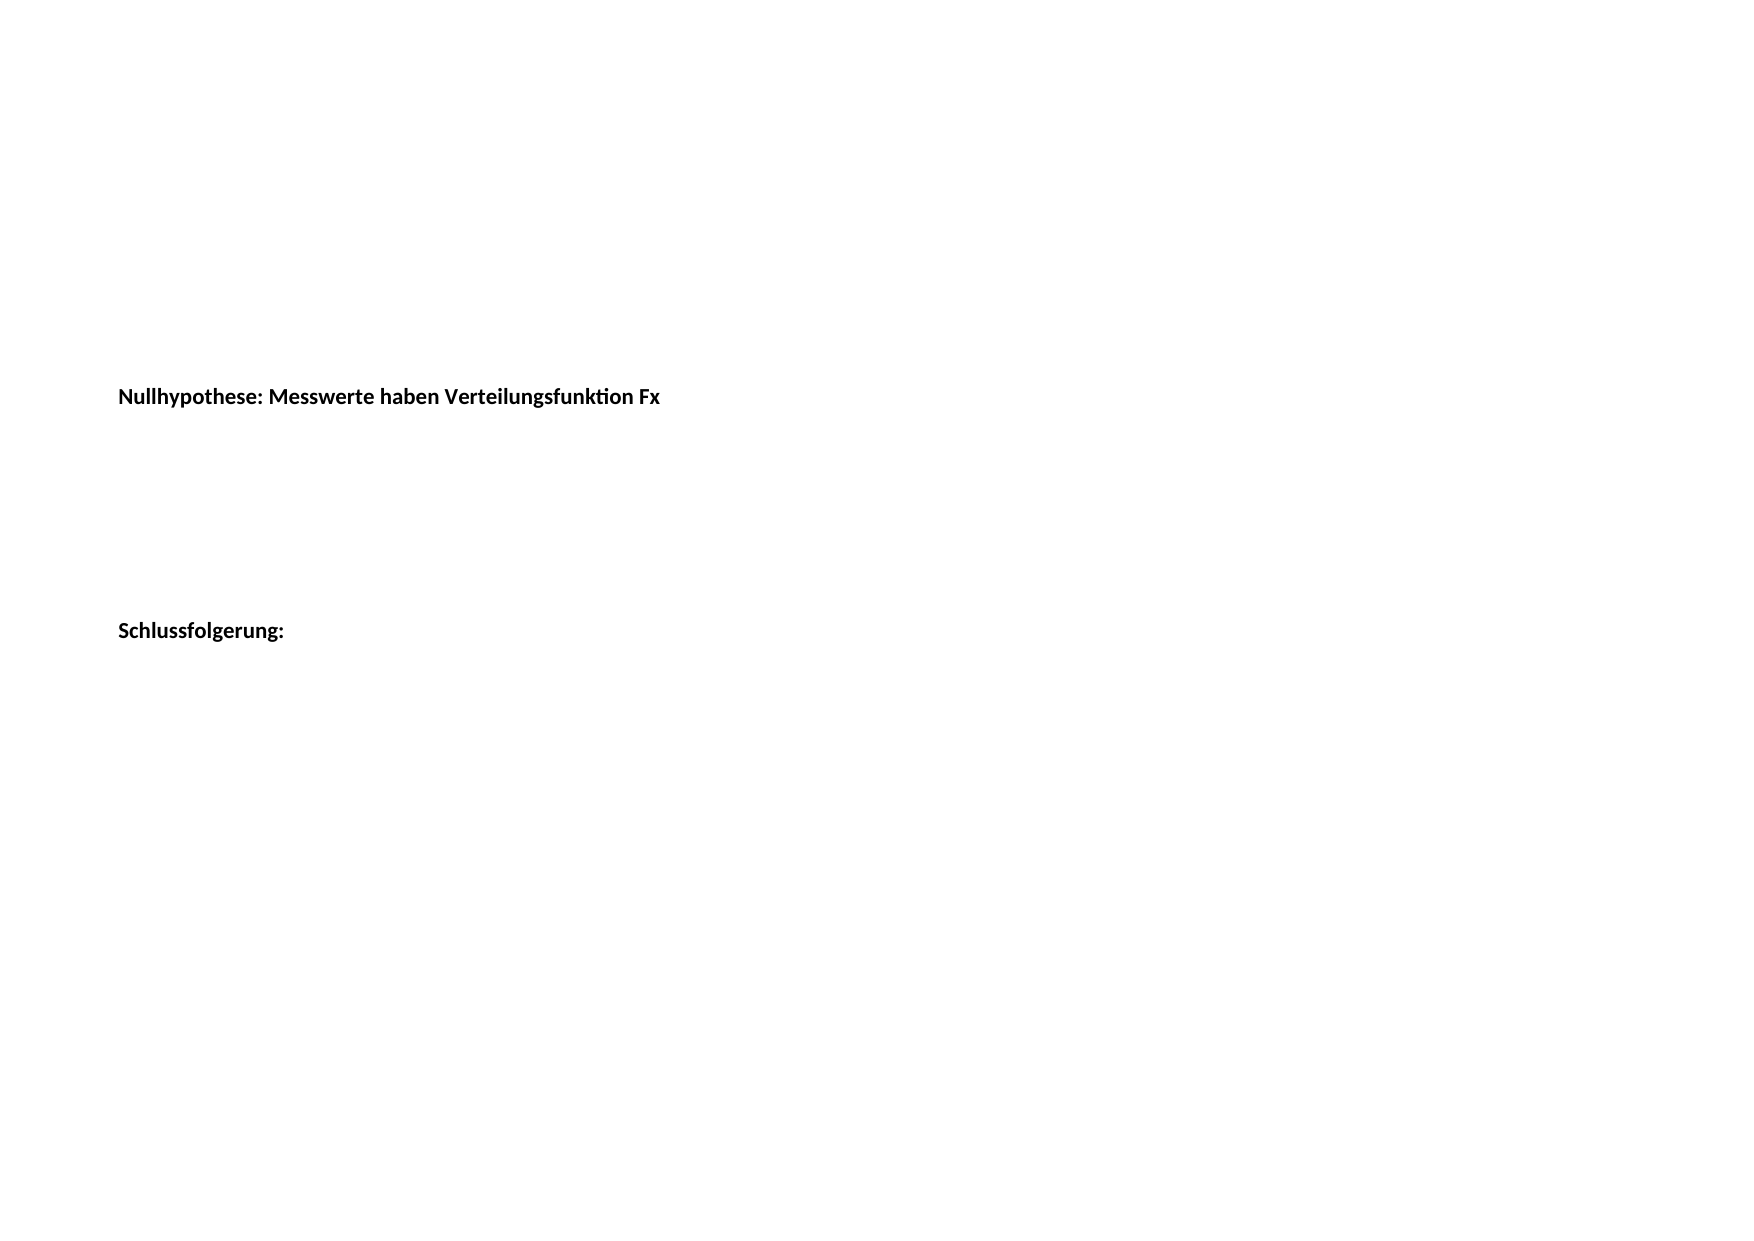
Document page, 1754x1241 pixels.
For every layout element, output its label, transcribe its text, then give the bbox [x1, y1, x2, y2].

text Schlussfolgerung: [118, 616, 1606, 644]
text Nullhypothese: Messwerte haben Verteilungsfunktion Fx [118, 382, 1606, 410]
